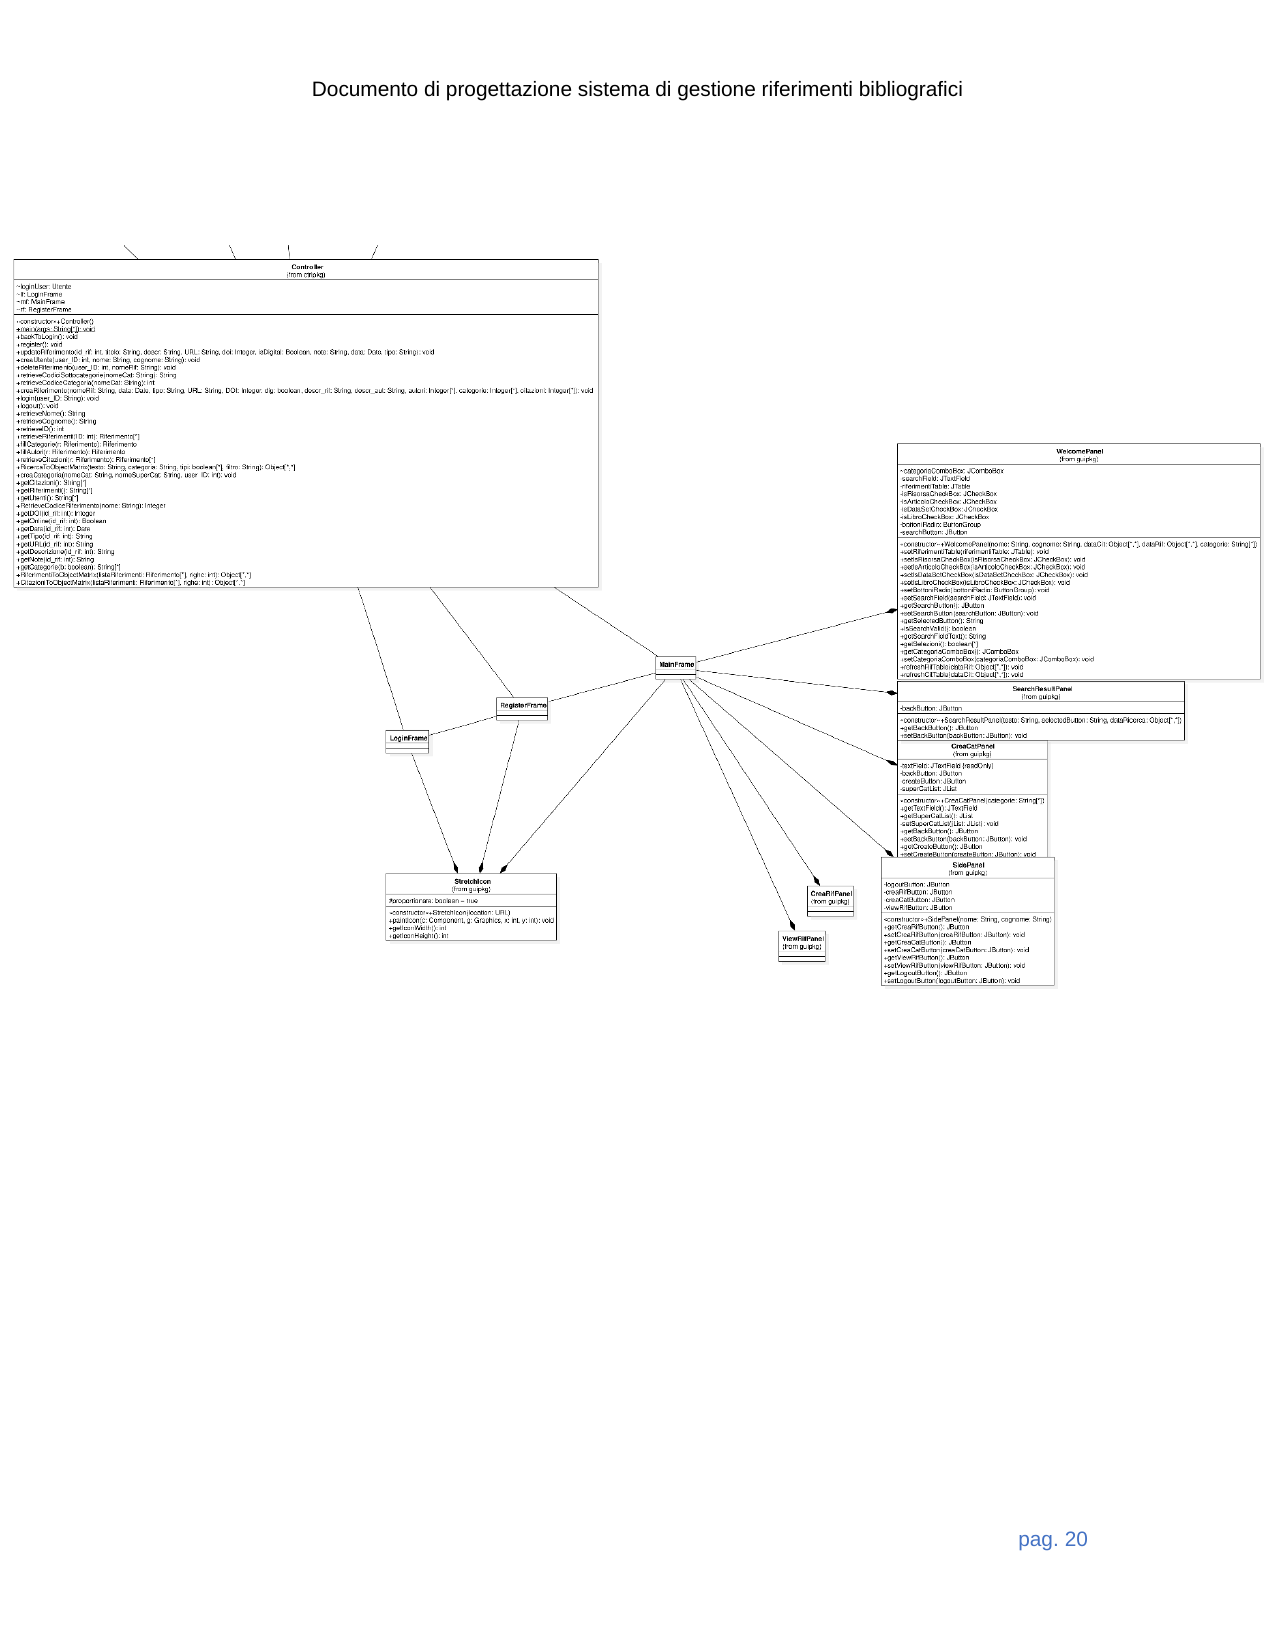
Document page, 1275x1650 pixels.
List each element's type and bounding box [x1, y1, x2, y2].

picture [4, 245, 1265, 990]
